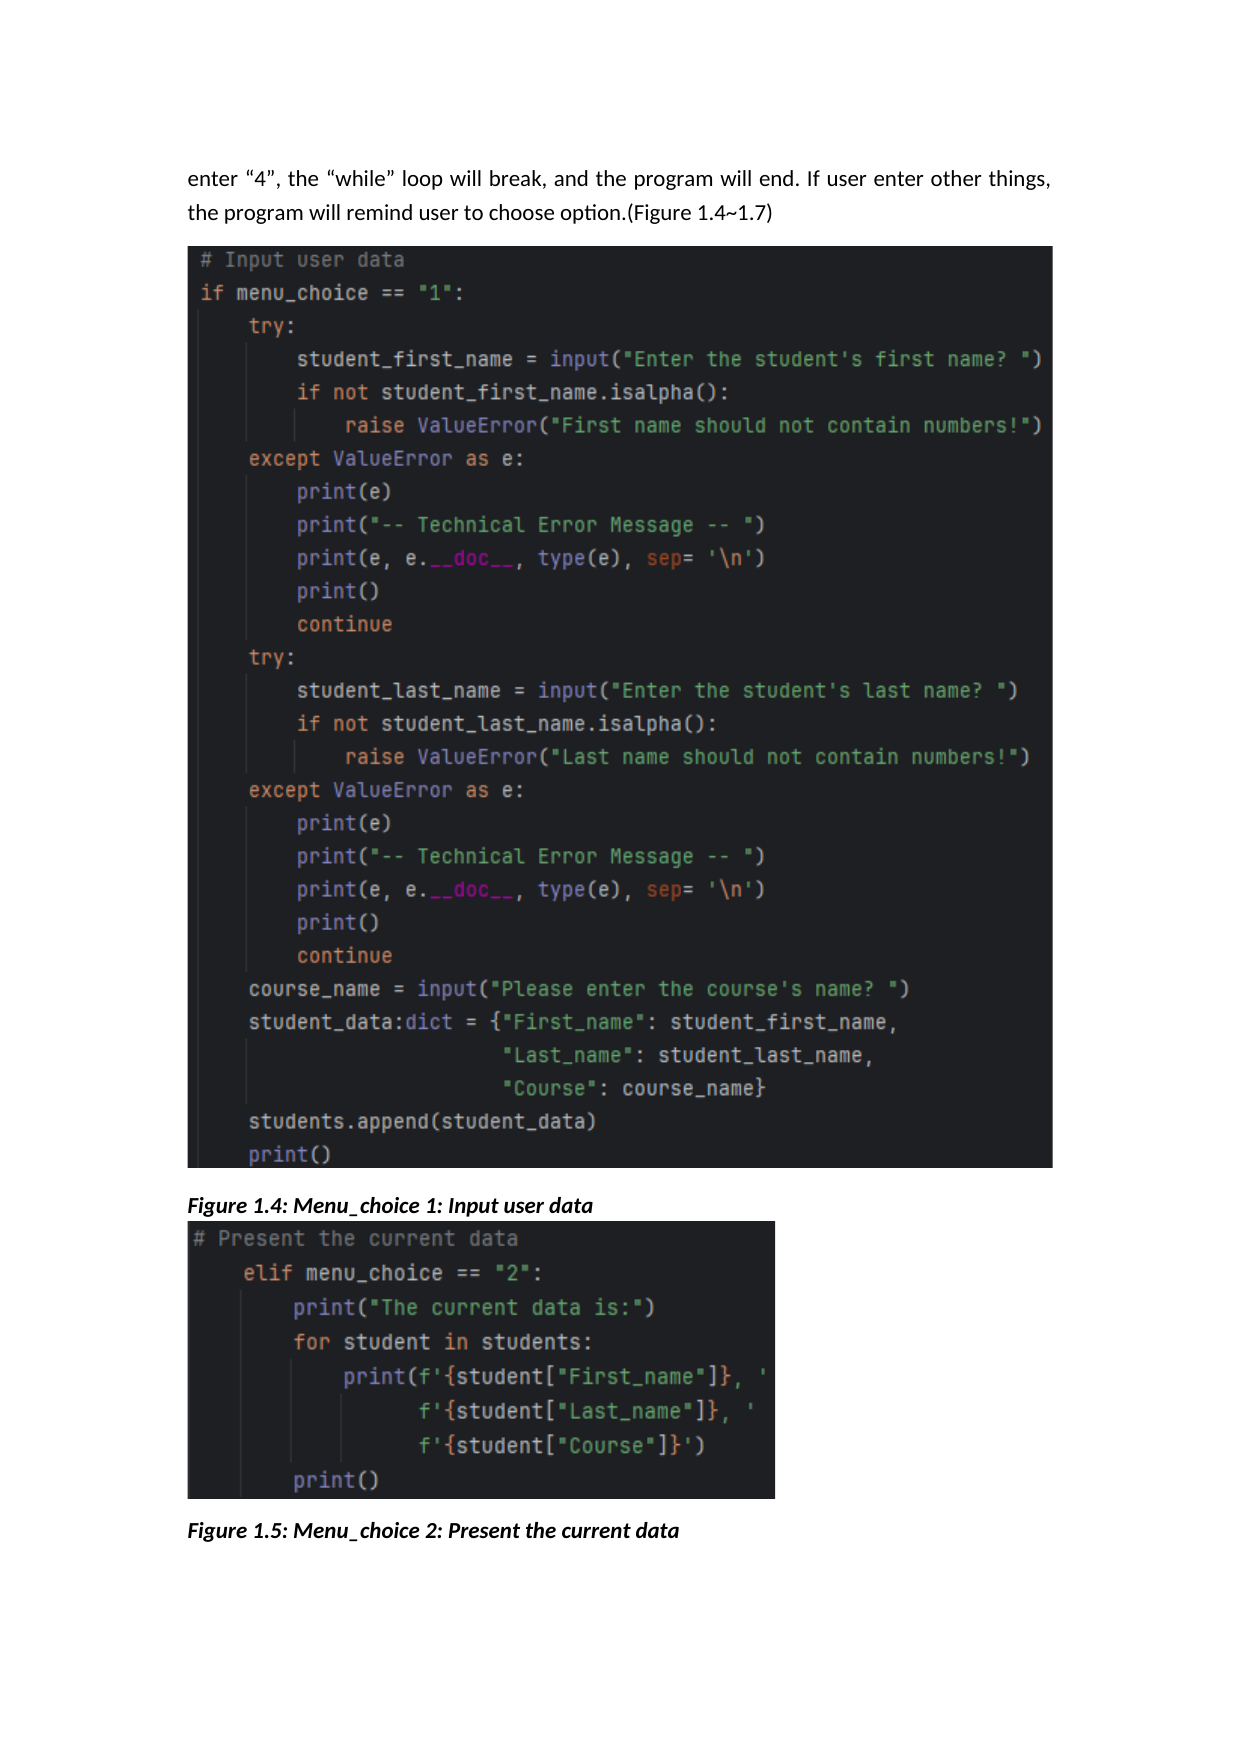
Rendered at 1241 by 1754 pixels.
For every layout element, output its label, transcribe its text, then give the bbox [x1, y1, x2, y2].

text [187, 162, 1053, 228]
picture [187, 1221, 775, 1499]
picture [187, 246, 1053, 1168]
text Figure 1.4: Menu_choice 1: Input user data [187, 1189, 1053, 1222]
text Figure 1.5: Menu_choice 2: Present the current data [187, 1514, 1053, 1547]
